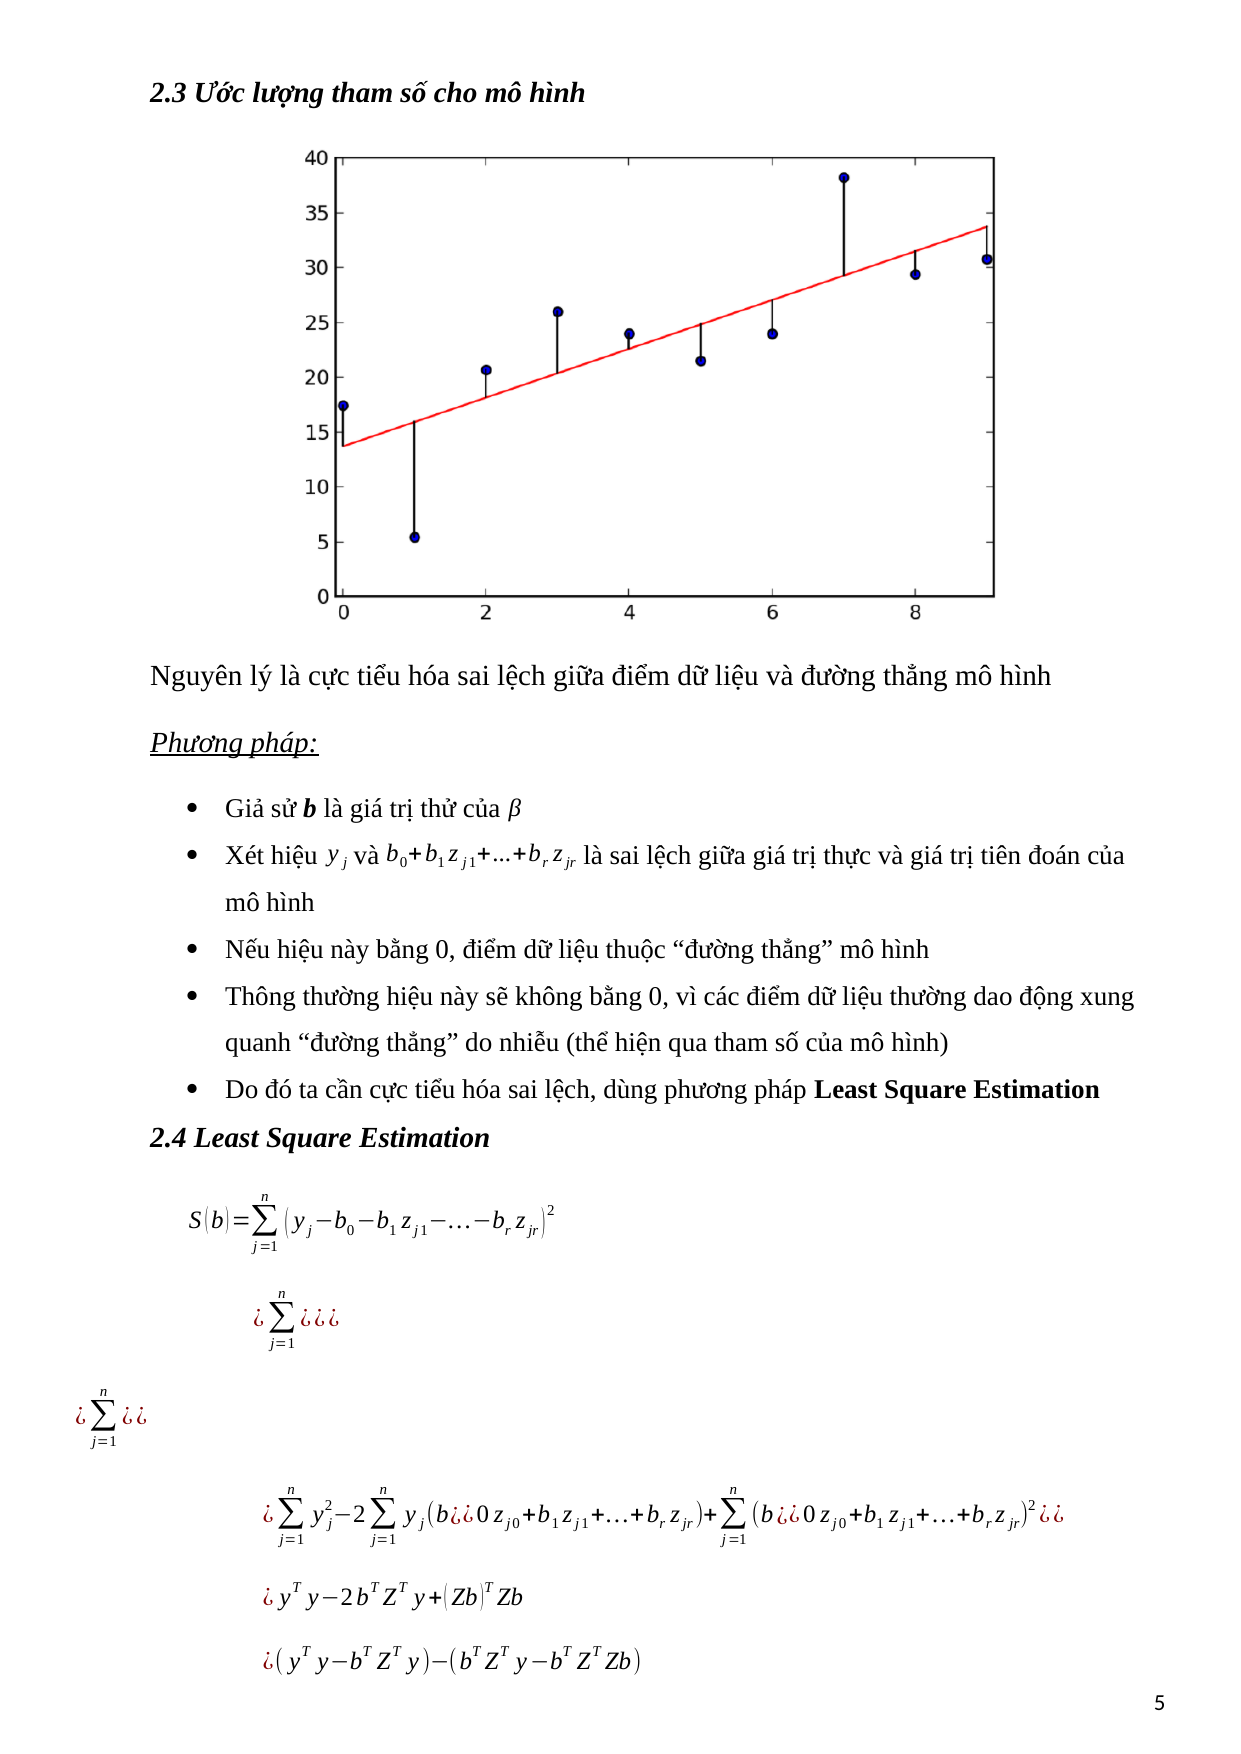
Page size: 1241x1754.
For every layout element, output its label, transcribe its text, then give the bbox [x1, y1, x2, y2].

list Least Square Estimation [150, 1120, 1165, 1153]
text Phương pháp: [150, 725, 1165, 759]
list Thông thường hiệu này sẽ không bằng 0, vì các điểm dữ liệu thường dao động xung quanh “đường thẳng” do nhiễu (thể hiện qua tham số của mô hình) [187, 979, 1165, 1057]
picture [300, 142, 1015, 628]
list Do đó ta cần cực tiểu hóa sai lệch, dùng phương pháp Least Square Estimation [187, 1073, 1165, 1104]
list Ước lượng tham số cho mô hình [150, 75, 1165, 108]
list Nếu hiệu này bằng 0, điểm dữ liệu thuộc “đường thẳng” mô hình [187, 933, 1165, 964]
text Nguyên lý là cực tiểu hóa sai lệch giữa điểm dữ liệu và đường thẳng mô hình [150, 658, 1165, 692]
list Xét hiệu và là sai lệch giữa giá trị thực và giá trị tiên đoán của mô hình [187, 839, 1165, 917]
list Giả sử b là giá trị thử của [187, 792, 1165, 823]
